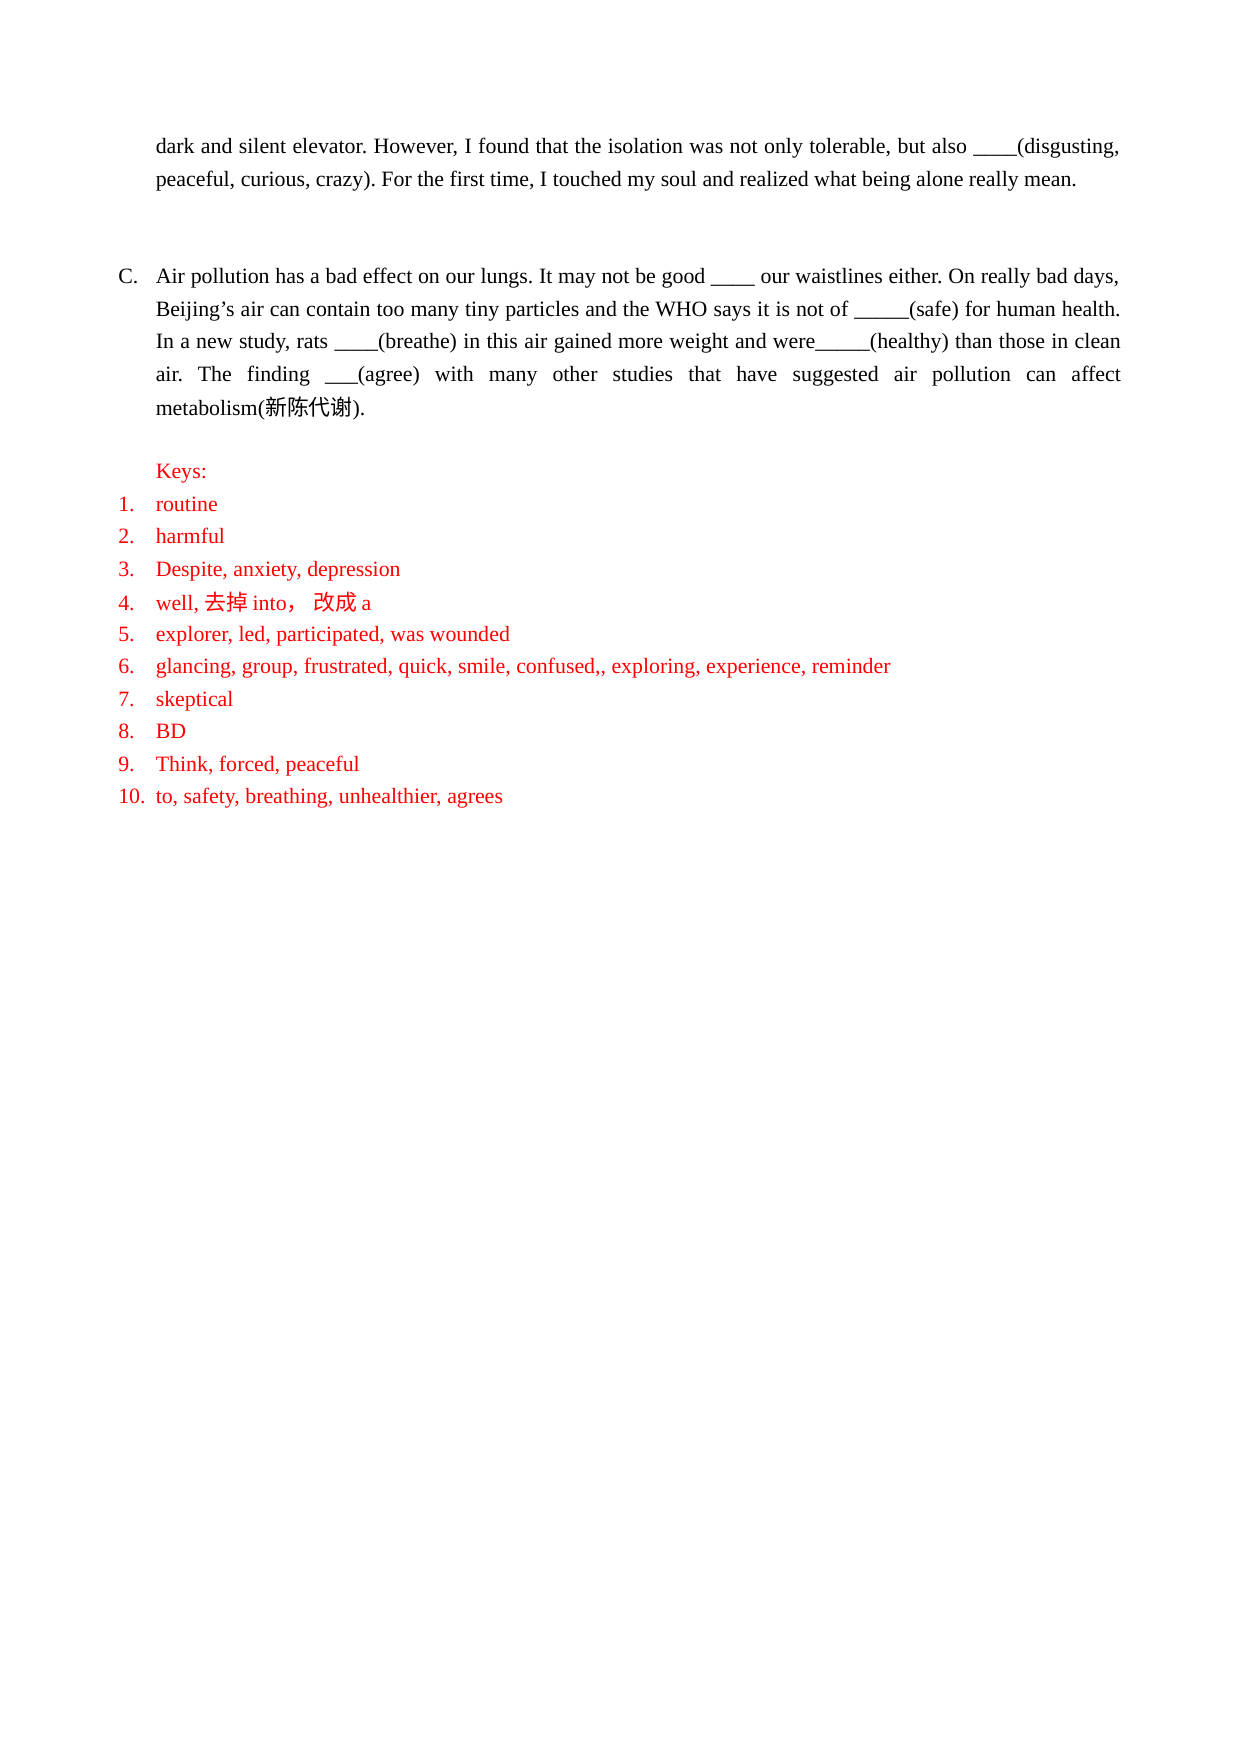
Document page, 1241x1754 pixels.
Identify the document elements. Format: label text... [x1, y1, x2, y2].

list Air pollution has a bad effect on our lungs. It may not be good ____ our waistlines either. On really bad days, Beijing’s air can contain too many tiny particles and the WHO says it is not of _____(safe) for human health. In a new study, rats ____(breathe) in this air gained more weight and were_____(healthy) than those in clean air. The finding ___(agree) with many other studies that have suggested air pollution can affect metabolism(新陈代谢). [118, 259, 1122, 422]
list well, 去掉into， 改成a [118, 584, 1122, 617]
list skeptical [118, 682, 1122, 714]
list Despite, anxiety, depression [118, 552, 1122, 584]
list Think, forced, peaceful [118, 747, 1122, 779]
list routine [118, 487, 1122, 519]
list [118, 129, 1122, 194]
list explorer, led, participated, was wounded [118, 617, 1122, 649]
list to, safety, breathing, unhealthier, agrees [118, 779, 1122, 812]
list Keys: [156, 454, 1122, 487]
list glancing, group, frustrated, quick, smile, confused,, exploring, experience, reminder [118, 649, 1122, 682]
list BD [118, 714, 1122, 747]
list harmful [118, 519, 1122, 552]
